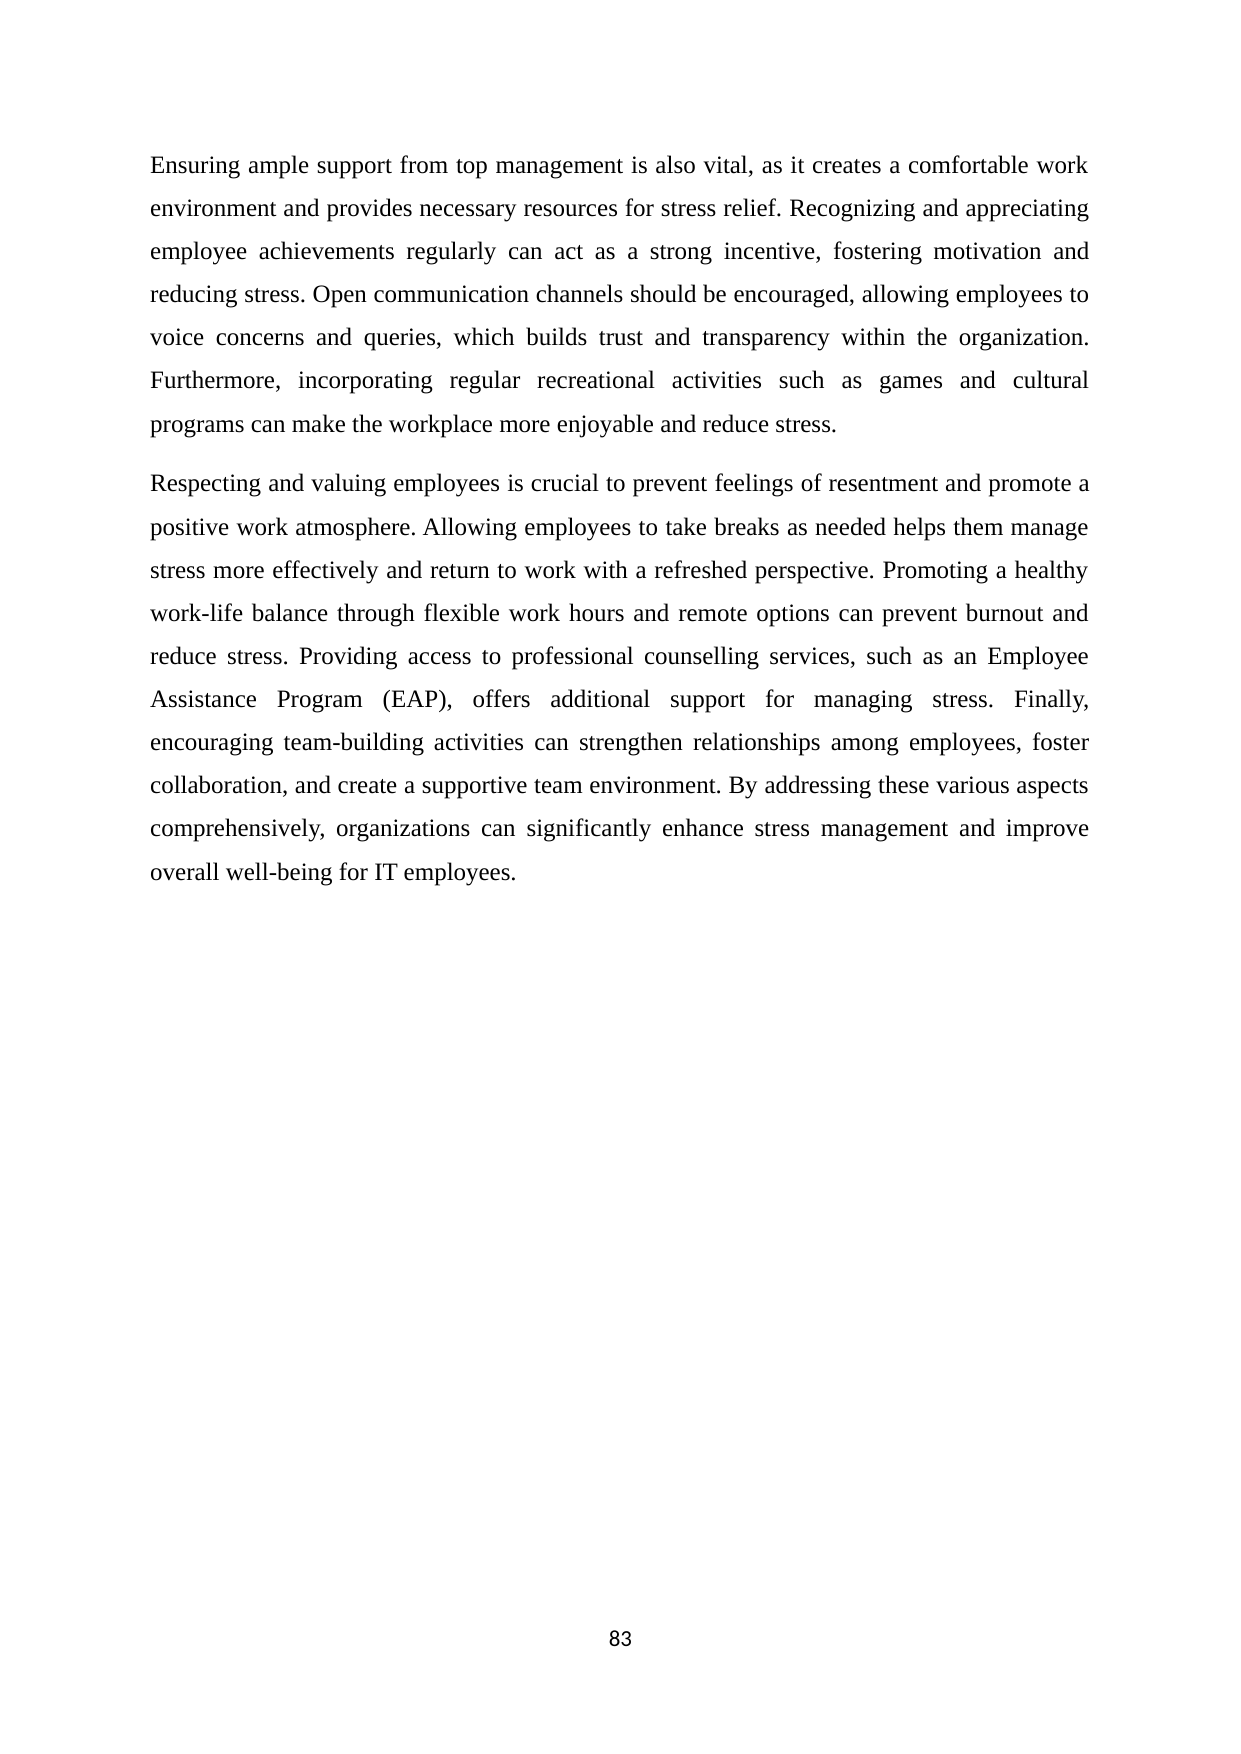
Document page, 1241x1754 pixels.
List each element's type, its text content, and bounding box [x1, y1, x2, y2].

text Ensuring ample support from top management is also vital, as it creates a comfortable work environment and provides necessary resources for stress relief. Recognizing and appreciating employee achievements regularly can act as a strong incentive, fostering motivation and reducing stress. Open communication channels should be encouraged, allowing employees to voice concerns and queries, which builds trust and transparency within the organization. Furthermore, incorporating regular recreational activities such as games and cultural programs can make the workplace more enjoyable and reduce stress. [150, 150, 1090, 437]
text Respecting and valuing employees is crucial to prevent feelings of resentment and promote a positive work atmosphere. Allowing employees to take breaks as needed helps them manage stress more effectively and return to work with a refreshed perspective. Promoting a healthy work-life balance through flexible work hours and remote options can prevent burnout and reduce stress. Providing access to professional counselling services, such as an Employee Assistance Program (EAP), offers additional support for managing stress. Finally, encouraging team-building activities can strengthen relationships among employees, foster collaboration, and create a supportive team environment. By addressing these various aspects comprehensively, organizations can significantly enhance stress management and improve overall well-being for IT employees. [150, 468, 1090, 885]
